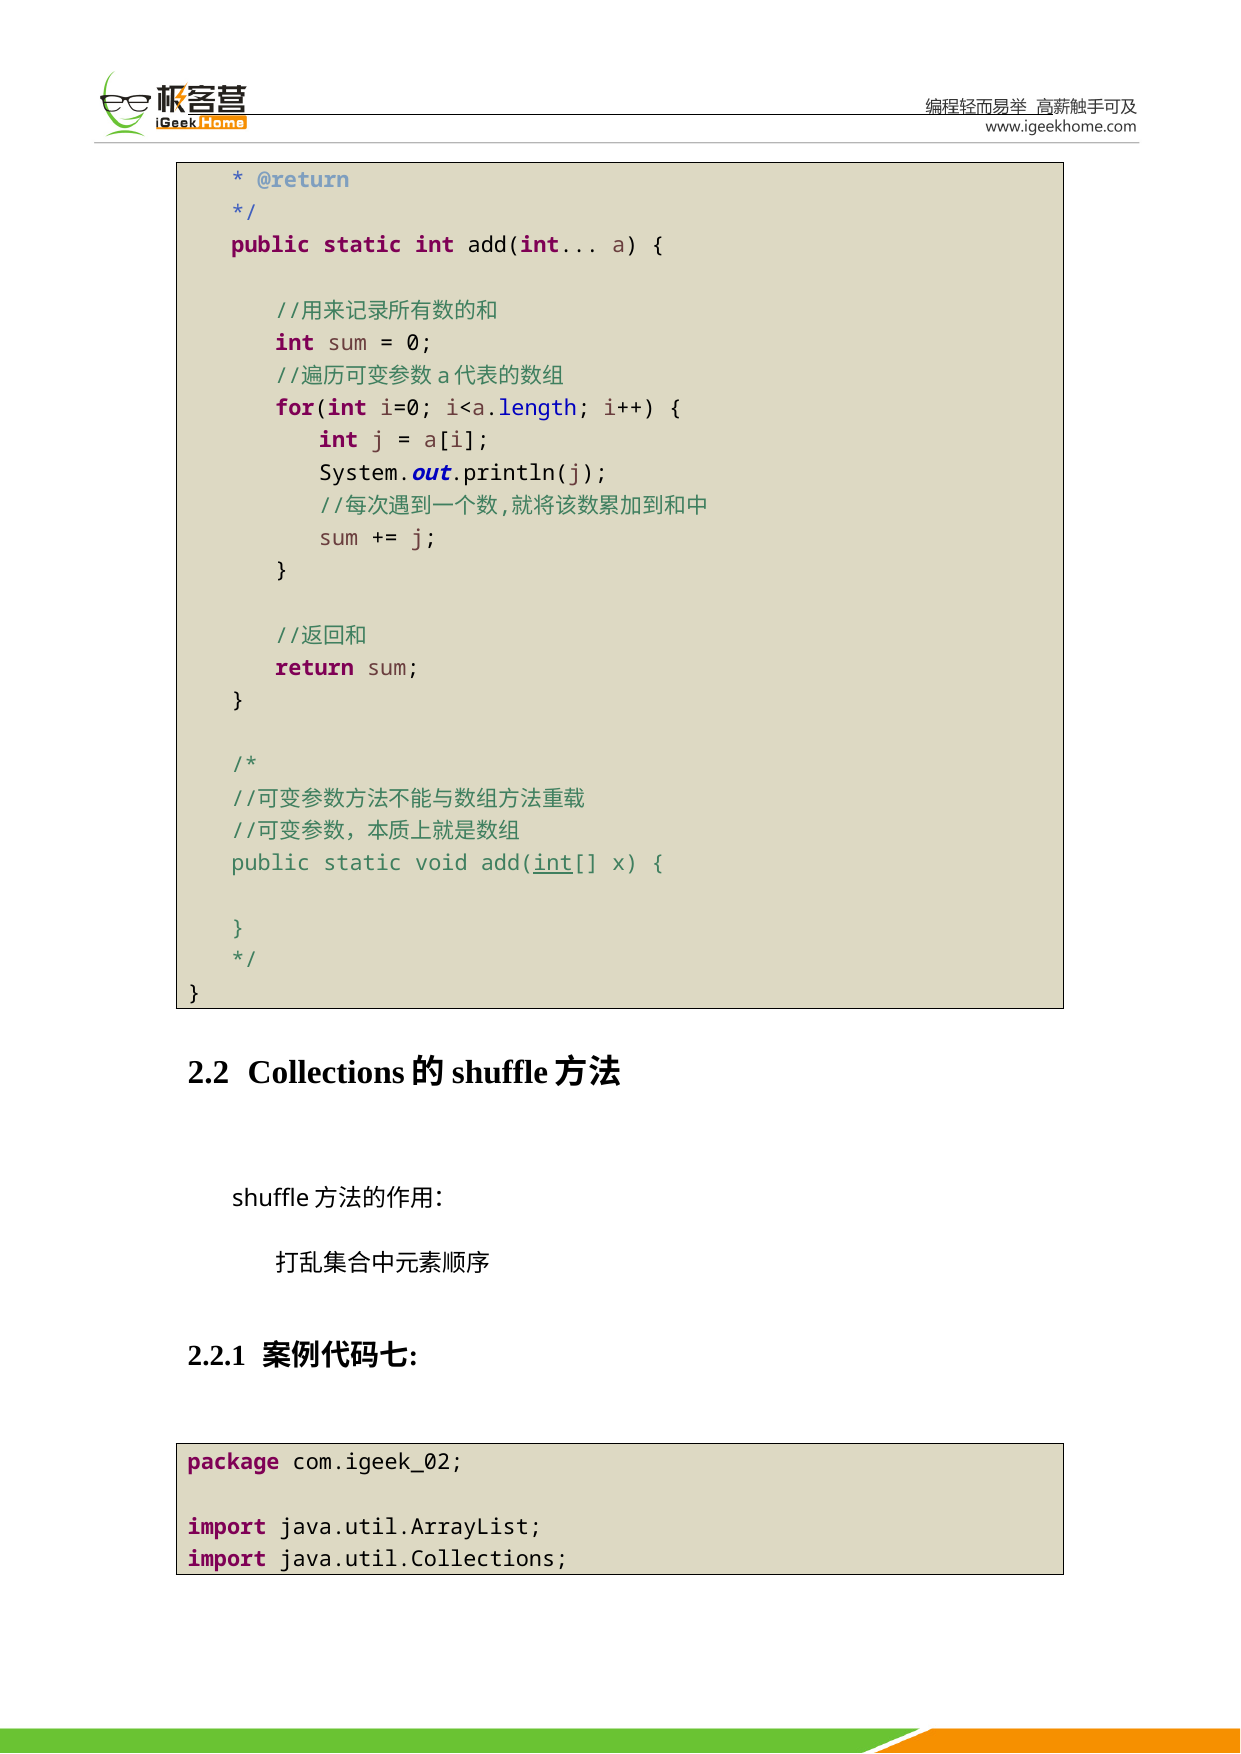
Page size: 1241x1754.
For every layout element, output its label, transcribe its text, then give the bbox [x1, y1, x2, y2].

subtitle 案例代码七: [187, 1320, 1053, 1385]
subtitle Collections的shuffle方法 [187, 1036, 1053, 1101]
picture [0, 1690, 1241, 1753]
picture [0, 1, 1241, 151]
text 打乱集合中元素顺序 [232, 1228, 1053, 1293]
text shuffle方法的作用： [232, 1163, 1053, 1228]
